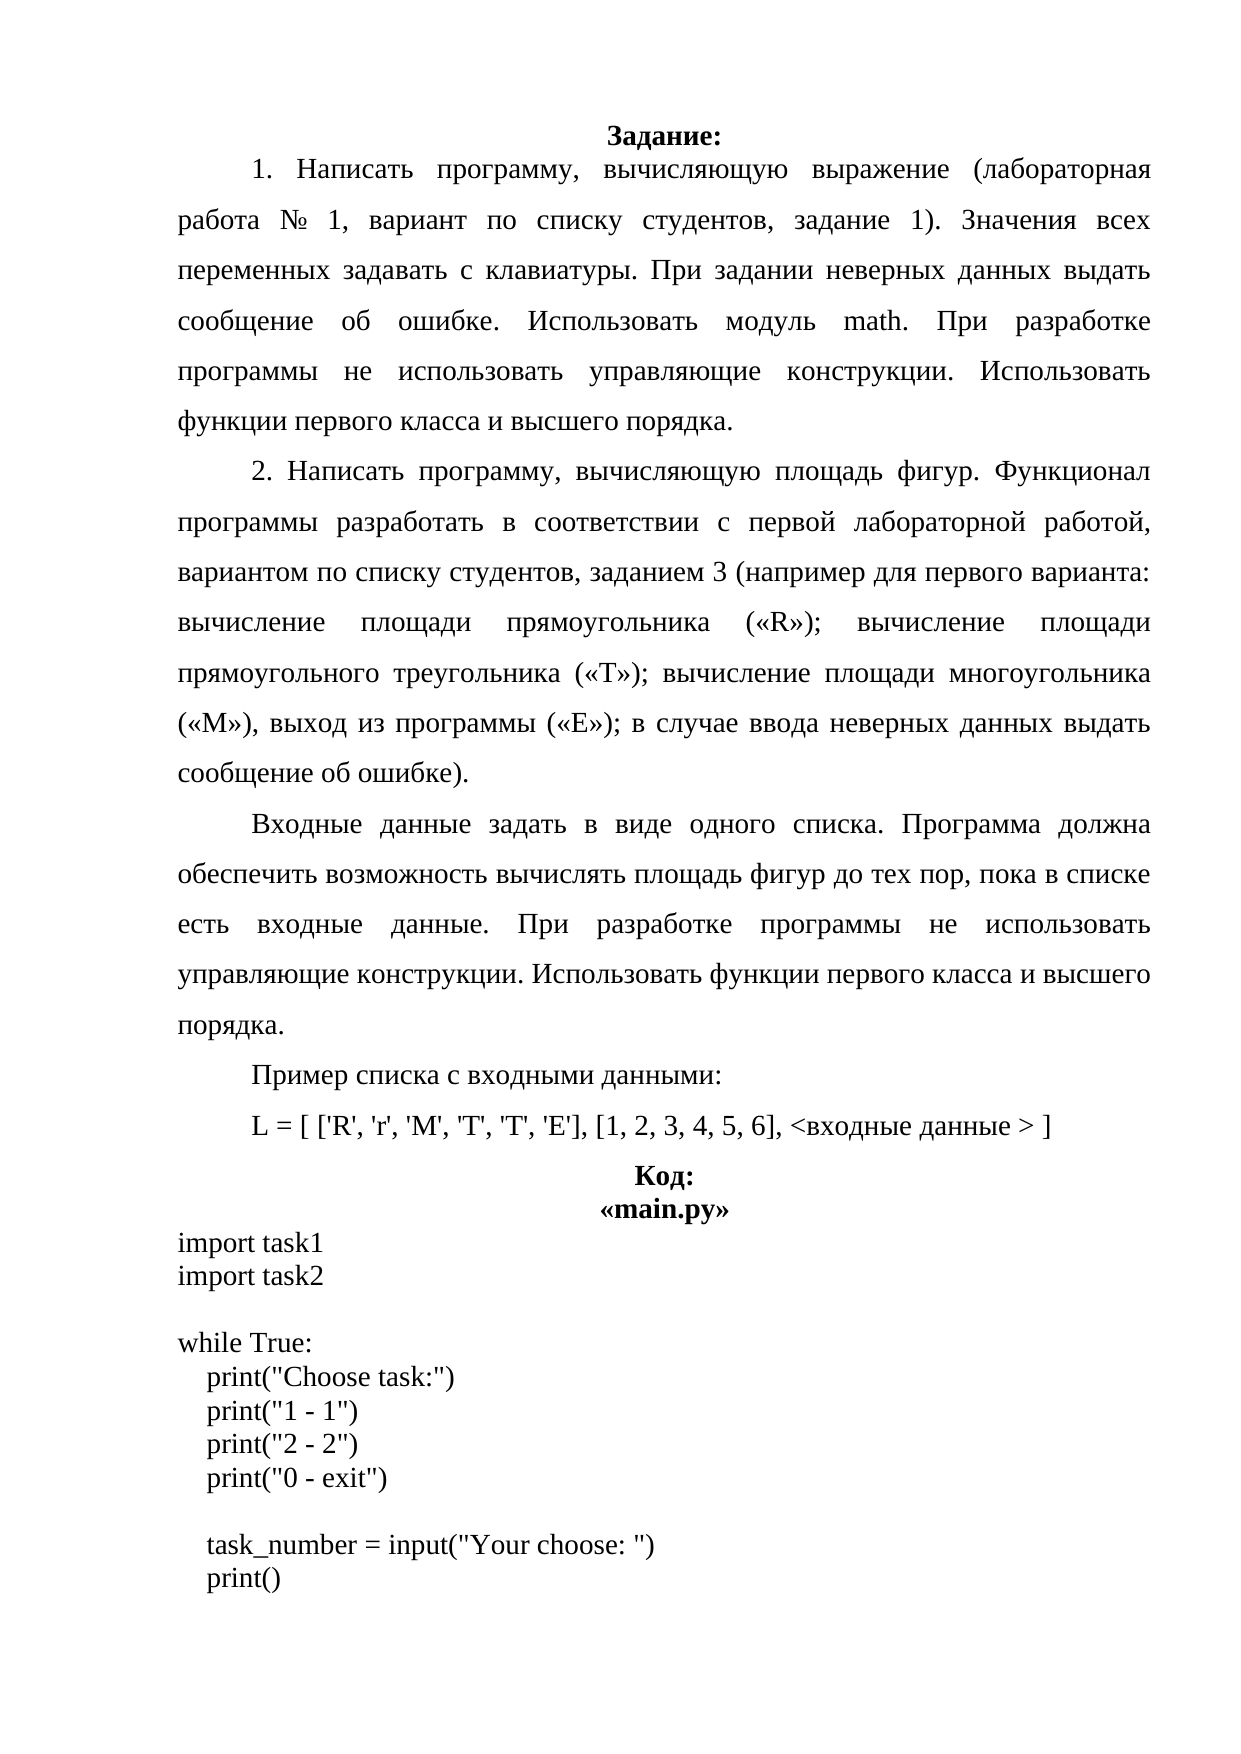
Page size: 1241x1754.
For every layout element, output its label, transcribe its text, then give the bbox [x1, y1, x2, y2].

text 1. Написать программу, вычисляющую выражение (лабораторная работа № 1, вариант по списку студентов, задание 1). Значения всех переменных задавать с клавиатуры. При задании неверных данных выдать сообщение об ошибке. Использовать модуль math. При разработке программы не использовать управляющие конструкции. Использовать функции первого класса и высшего порядка. [177, 152, 1152, 437]
text print("0 - exit") [177, 1460, 1152, 1493]
text Код: [177, 1158, 1152, 1191]
text import task1 [177, 1225, 1152, 1258]
text print("Choose task:") [177, 1359, 1152, 1393]
text print("1 - 1") [177, 1393, 1152, 1426]
text task_number = input("Your choose: ") [177, 1527, 1152, 1560]
text 2. Написать программу, вычисляющую площадь фигур. Функционал программы разработать в соответствии с первой лабораторной работой, вариантом по списку студентов, заданием 3 (например для первого варианта: вычисление площади прямоугольника («R»); вычисление площади прямоугольного треугольника («T»); вычисление площади многоугольника («M»), выход из программы («E»); в случае ввода неверных данных выдать сообщение об ошибке). [177, 453, 1152, 789]
text L = [ ['R', 'r', 'M', 'T', 'T', 'E'], [1, 2, 3, 4, 5, 6], <входные данные > ] [177, 1108, 1152, 1141]
text print("2 - 2") [177, 1426, 1152, 1460]
text Пример списка с входными данными: [177, 1057, 1152, 1091]
text print() [177, 1560, 1152, 1594]
text Задание: [177, 118, 1152, 152]
text «main.py» [177, 1191, 1152, 1225]
text Входные данные задать в виде одного списка. Программа должна обеспечить возможность вычислять площадь фигур до тех пор, пока в списке есть входные данные. При разработке программы не использовать управляющие конструкции. Использовать функции первого класса и высшего порядка. [177, 806, 1152, 1041]
text import task2 [177, 1258, 1152, 1292]
text while True: [177, 1326, 1152, 1359]
